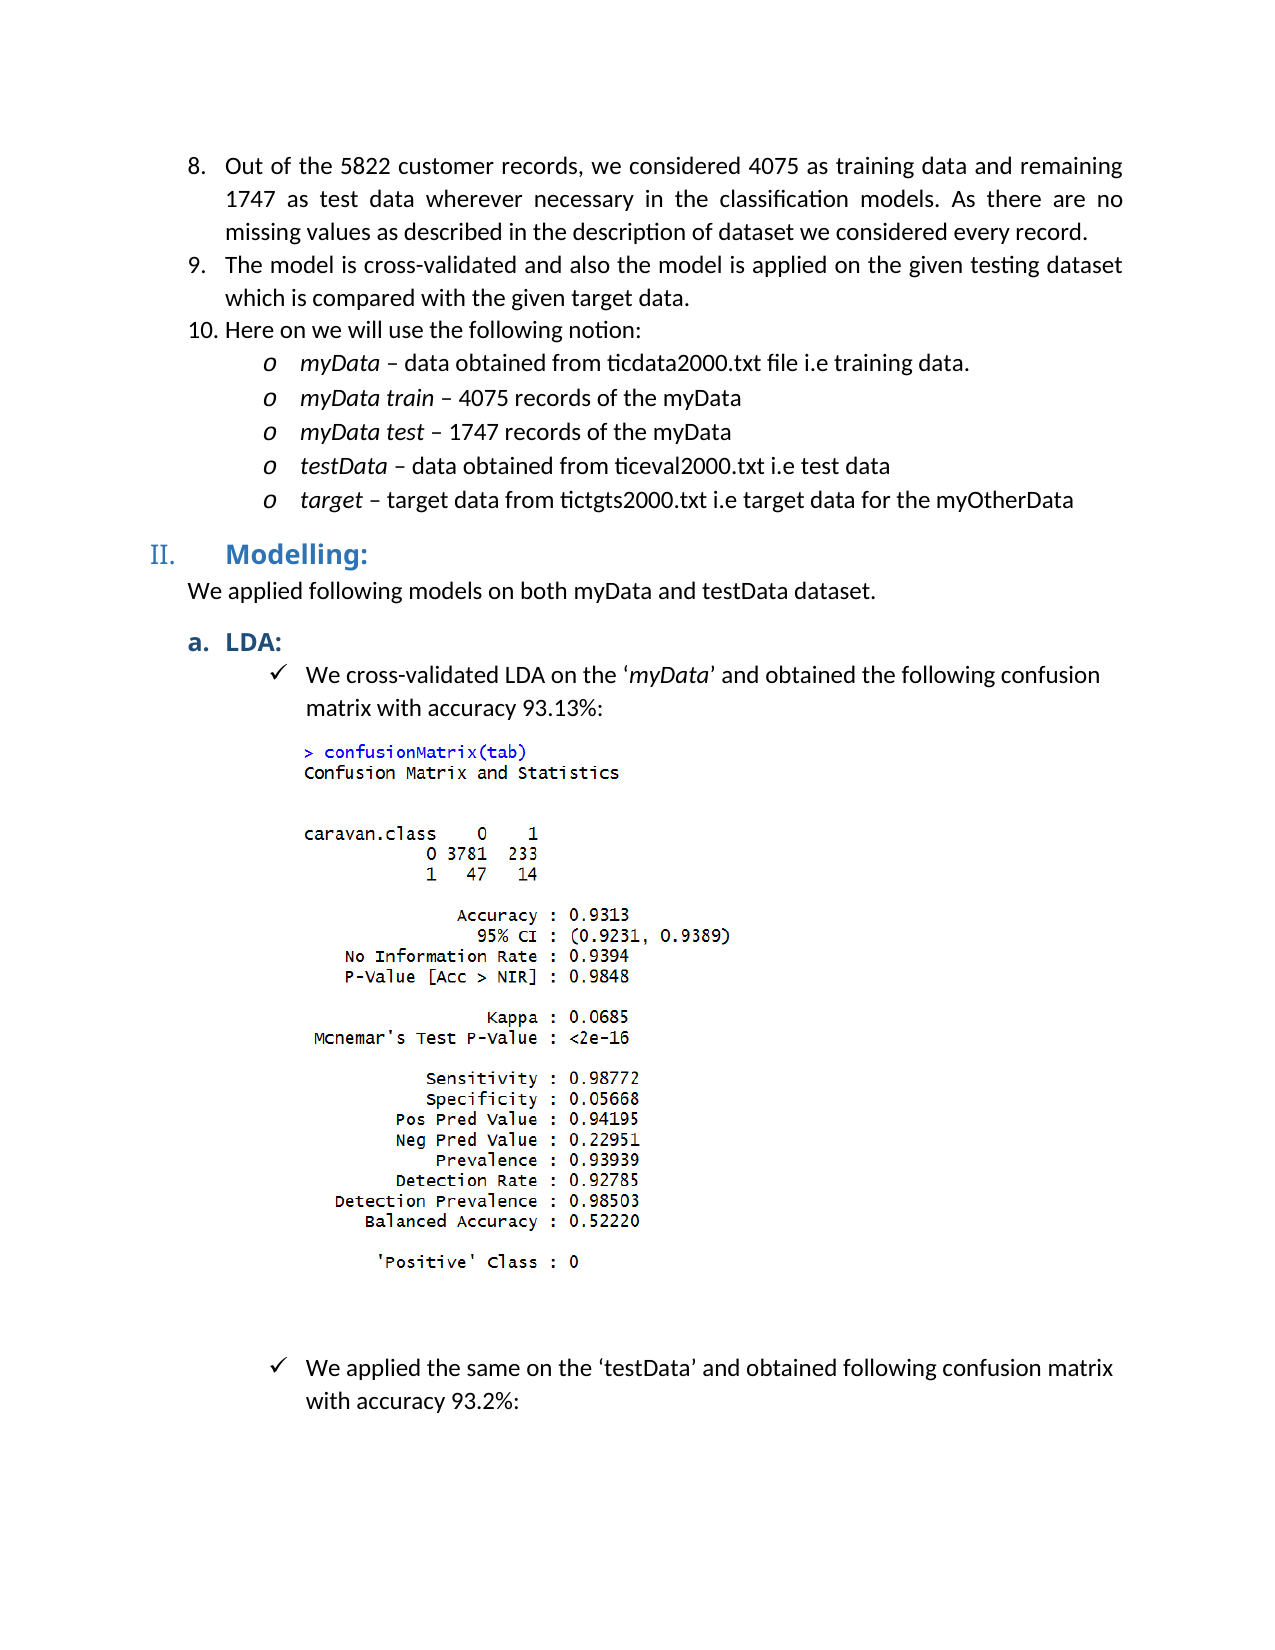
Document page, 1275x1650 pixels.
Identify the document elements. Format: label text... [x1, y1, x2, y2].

list testData – data obtained from ticeval2000.txt i.e test data [262, 450, 1125, 482]
list myData train – 4075 records of the myData [262, 382, 1125, 413]
list Here on we will use the following notion: [187, 314, 1125, 345]
list target – target data from tictgts2000.txt i.e target data for the myOtherData [262, 484, 1125, 516]
subtitle LDA: [187, 625, 1125, 659]
list We applied the same on the ‘testData’ and obtained following confusion matrix with accuracy 93.2%: [268, 1352, 1125, 1415]
list myData test – 1747 records of the myData [262, 416, 1125, 448]
picture [300, 741, 758, 1287]
list We cross-validated LDA on the ‘myData’ and obtained the following confusion matrix with accuracy 93.13%: [268, 659, 1125, 722]
list Out of the 5822 customer records, we considered 4075 as training data and remaining 1747 as test data wherever necessary in the classification models. As there are no missing values as described in the description of dataset we considered every record. [187, 150, 1125, 246]
text We applied following models on both myData and testData dataset. [150, 575, 1125, 606]
list The model is cross-validated and also the model is applied on the given testing dataset which is compared with the given target data. [187, 249, 1125, 312]
list myData – data obtained from ticdata2000.txt file i.e training data. [262, 347, 1125, 379]
subtitle Modelling: [150, 536, 1125, 572]
